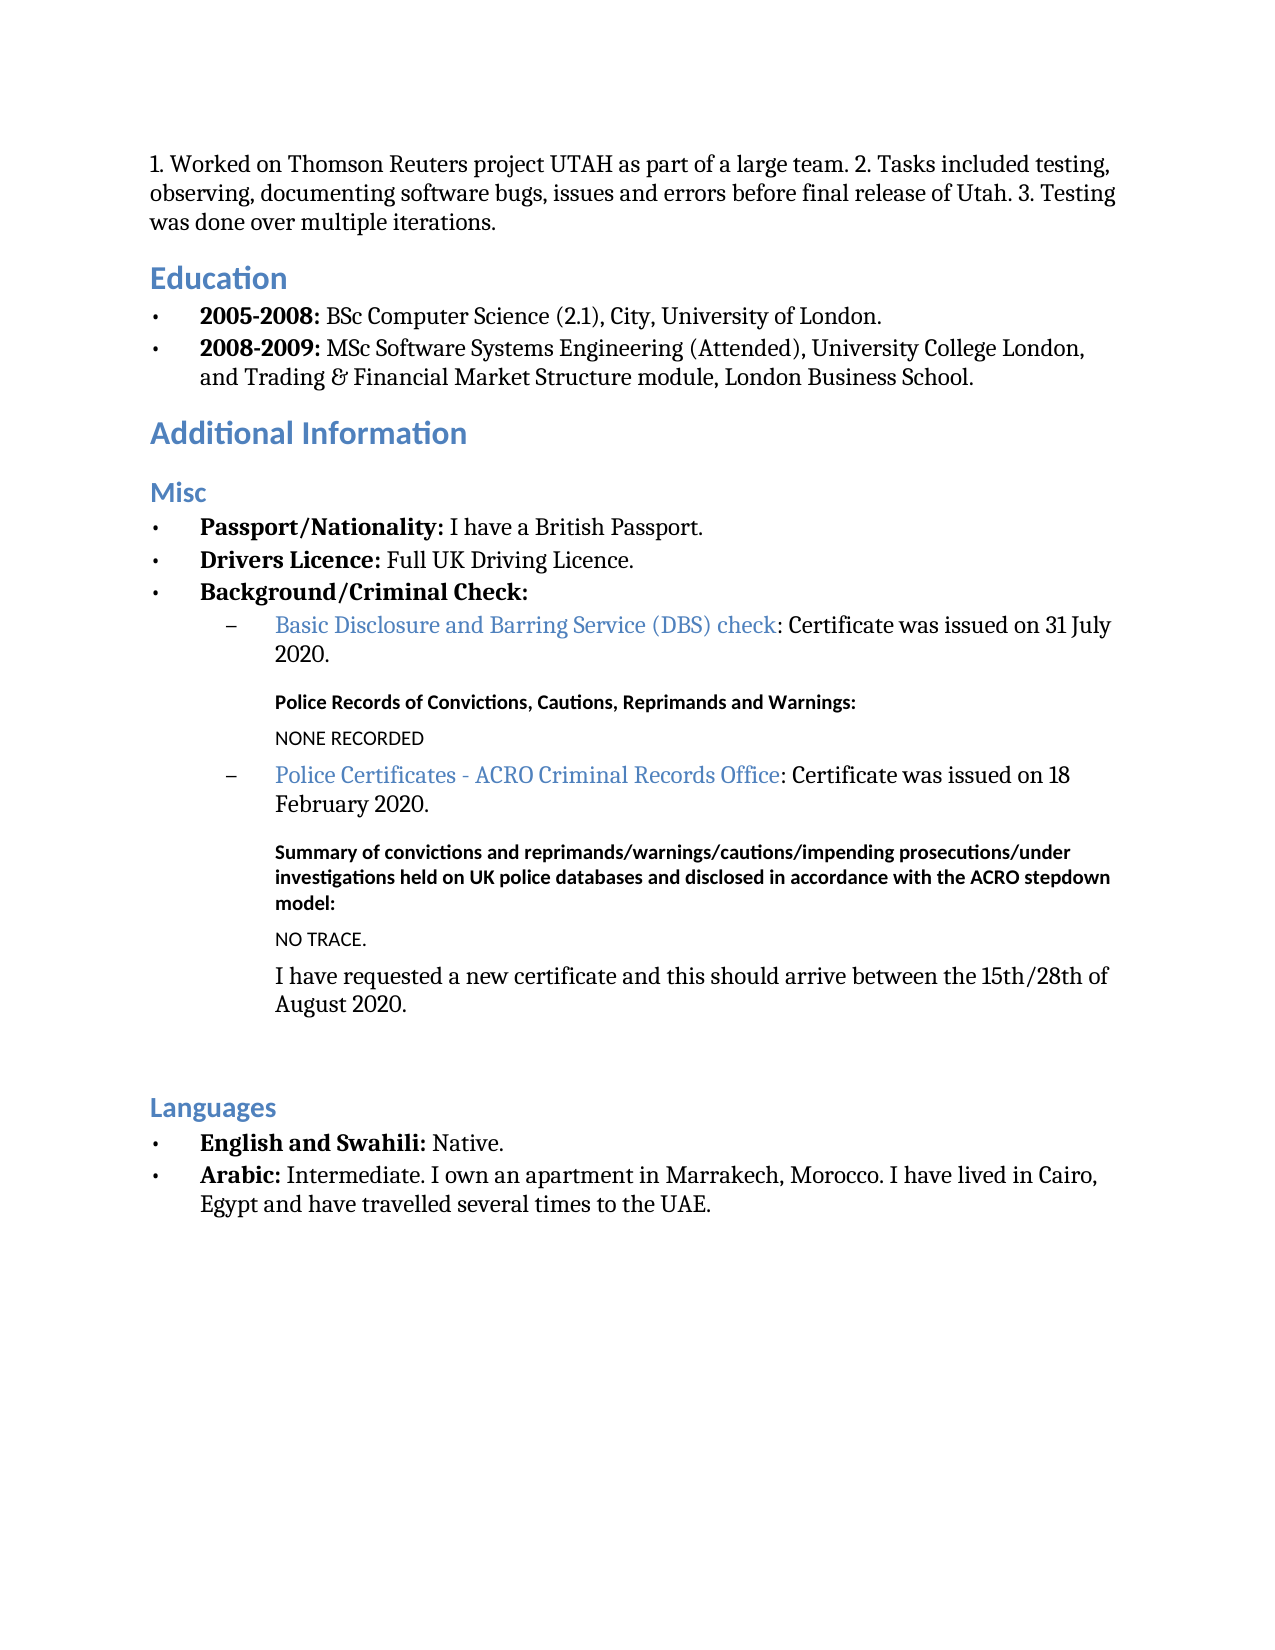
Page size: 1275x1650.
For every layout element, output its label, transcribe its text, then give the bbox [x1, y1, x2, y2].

list Summary of convictions and reprimands/warnings/cautions/impending prosecutions/under investigations held on UK police databases and disclosed in accordance with the ACRO stepdown model: [225, 839, 1125, 915]
list Arabic: Intermediate. I own an apartment in Marrakech, Morocco. I have lived in Cairo, Egypt and have travelled several times to the UAE. [150, 1161, 1125, 1219]
list 2005-2008: BSc Computer Science (2.1), City, University of London. [150, 302, 1125, 330]
list Police Certificates - ACRO Criminal Records Office: Certificate was issued on 18 February 2020. [225, 761, 1125, 818]
list I have requested a new certificate and this should arrive between the 15th/28th of August 2020. [225, 962, 1125, 1019]
list NONE RECORDED [225, 725, 1125, 750]
list 2008-2009: MSc Software Systems Engineering (Attended), University College London, and Trading & Financial Market Structure module, London Business School. [150, 334, 1125, 392]
subtitle Languages [150, 1089, 1125, 1125]
list NO TRACE. [225, 926, 1125, 951]
list Drivers Licence: Full UK Driving Licence. [150, 546, 1125, 574]
list English and Swahili: Native. [150, 1129, 1125, 1158]
subtitle Additional Information [150, 412, 1125, 453]
list Police Records of Convictions, Cautions, Reprimands and Warnings: [225, 689, 1125, 714]
list Background/Criminal Check: [150, 578, 1125, 607]
list Passport/Nationality: I have a British Passport. [150, 513, 1125, 542]
subtitle Misc [150, 474, 1125, 509]
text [150, 150, 1125, 236]
list Basic Disclosure and Barring Service (DBS) check: Certificate was issued on 31 July 2020. [225, 611, 1125, 668]
subtitle Education [150, 257, 1125, 298]
